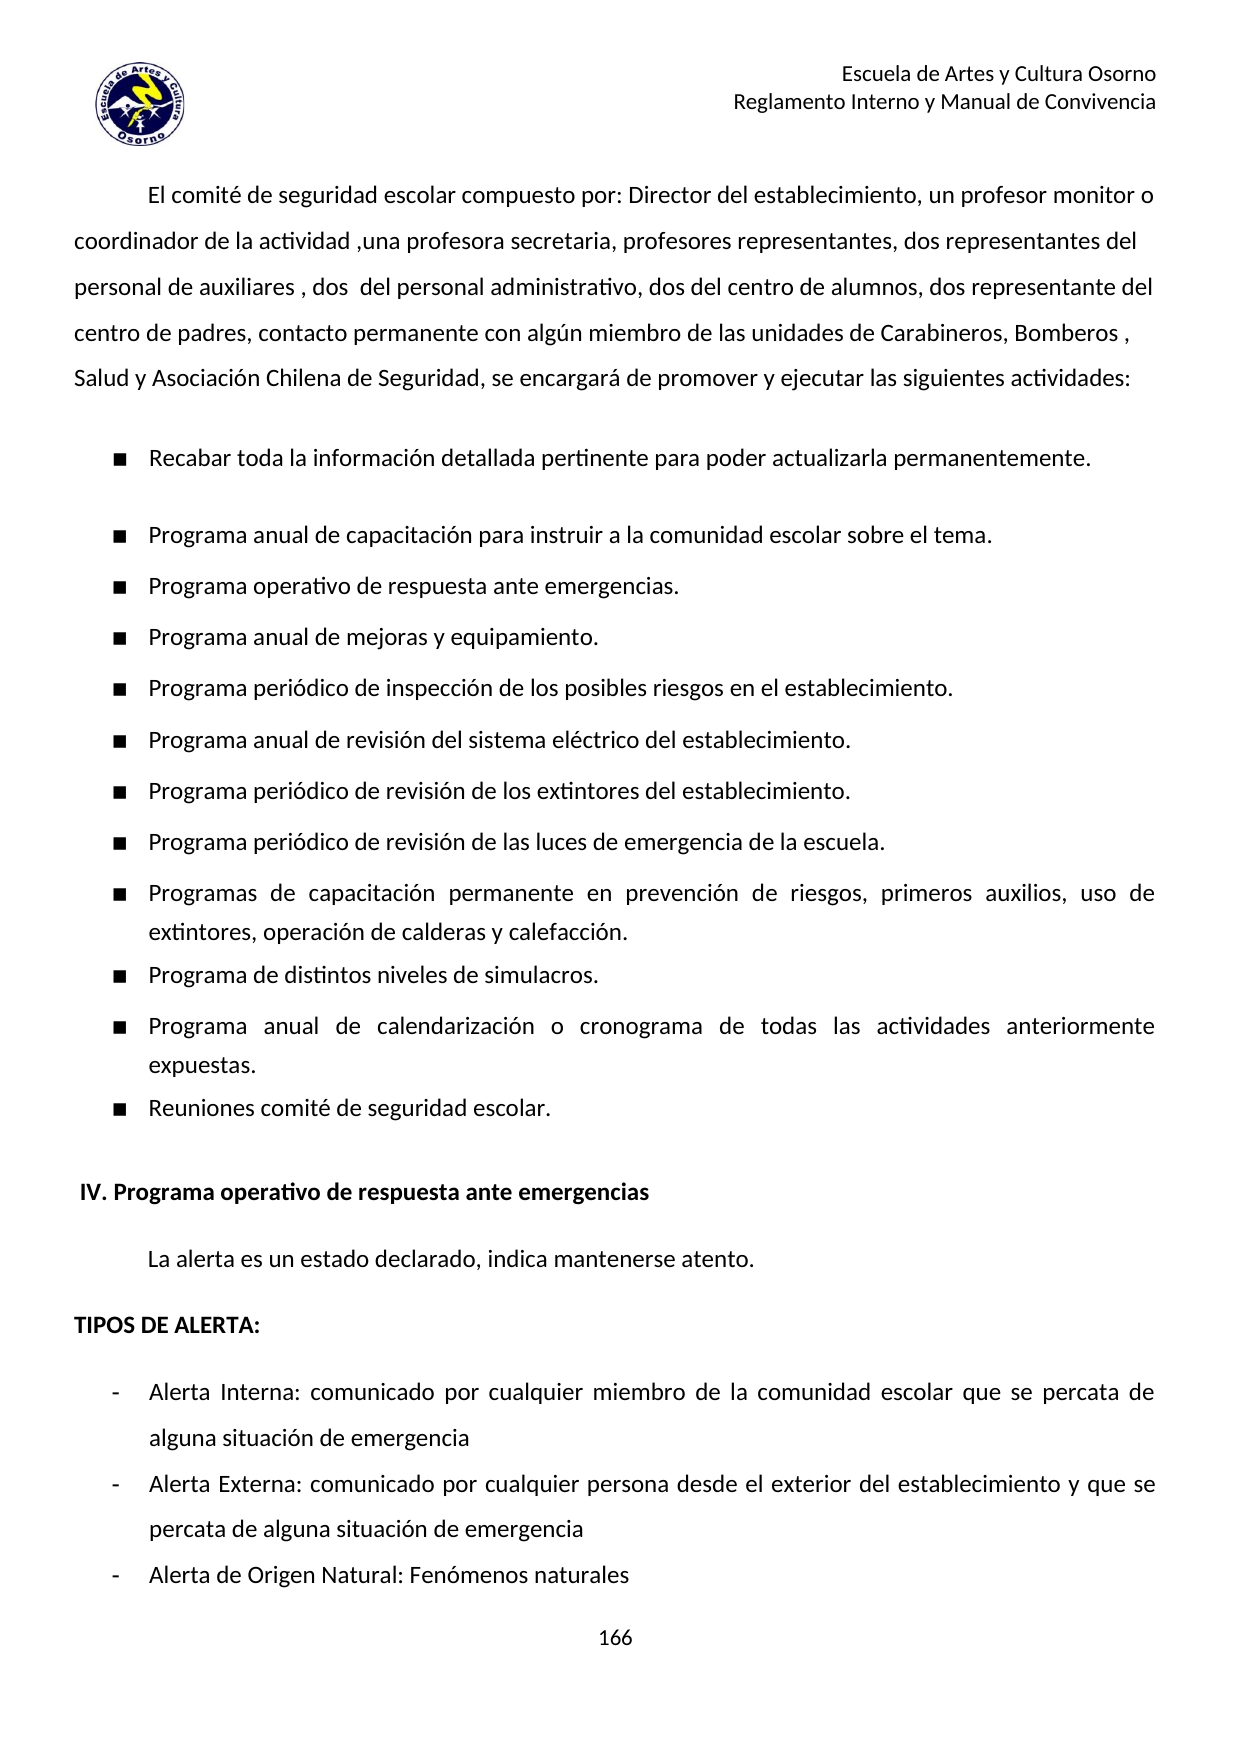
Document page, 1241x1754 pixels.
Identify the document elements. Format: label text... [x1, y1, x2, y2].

text El comité de seguridad escolar compuesto por: Director del establecimiento, un profesor monitor o coordinador de la actividad ,una profesora secretaria, profesores representantes, dos representantes del personal de auxiliares , dos del personal administrativo, dos del centro de alumnos, dos representante del centro de padres, contacto permanente con algún miembro de las unidades de Carabineros, Bomberos , Salud y Asociación Chilena de Seguridad, se encargará de promover y ejecutar las siguientes actividades: [74, 180, 1157, 393]
list Programa de distintos niveles de simulacros. [111, 947, 1157, 998]
list Recabar toda la información detallada pertinente para poder actualizarla permanentemente. [111, 429, 1157, 480]
list Reuniones comité de seguridad escolar. [111, 1079, 1157, 1131]
list Programa periódico de inspección de los posibles riesgos en el establecimiento. [111, 660, 1157, 711]
text IV. Programa operativo de respuesta ante emergencias [74, 1177, 1157, 1207]
picture [95, 62, 185, 146]
list Programa anual de capacitación para instruir a la comunidad escolar sobre el tema. [111, 506, 1157, 557]
list Programas de capacitación permanente en prevención de riesgos, primeros auxilios, uso de extintores, operación de calderas y calefacción. [111, 865, 1157, 947]
list Alerta de Origen Natural: Fenómenos naturales [111, 1559, 1157, 1590]
text La alerta es un estado declarado, indica mantenerse atento. [74, 1243, 1157, 1274]
list Programa anual de calendarización o cronograma de todas las actividades anteriormente expuestas. [111, 998, 1157, 1079]
list Alerta Externa: comunicado por cualquier persona desde el exterior del establecimiento y que se percata de alguna situación de emergencia [111, 1468, 1157, 1544]
list Programa periódico de revisión de los extintores del establecimiento. [111, 762, 1157, 813]
list Alerta Interna: comunicado por cualquier miembro de la comunidad escolar que se percata de alguna situación de emergencia [111, 1376, 1157, 1452]
text TIPOS DE ALERTA: [74, 1310, 1157, 1340]
list Programa anual de mejoras y equipamiento. [111, 608, 1157, 660]
list Programa anual de revisión del sistema eléctrico del establecimiento. [111, 711, 1157, 762]
list Programa periódico de revisión de las luces de emergencia de la escuela. [111, 813, 1157, 865]
list Programa operativo de respuesta ante emergencias. [111, 557, 1157, 608]
